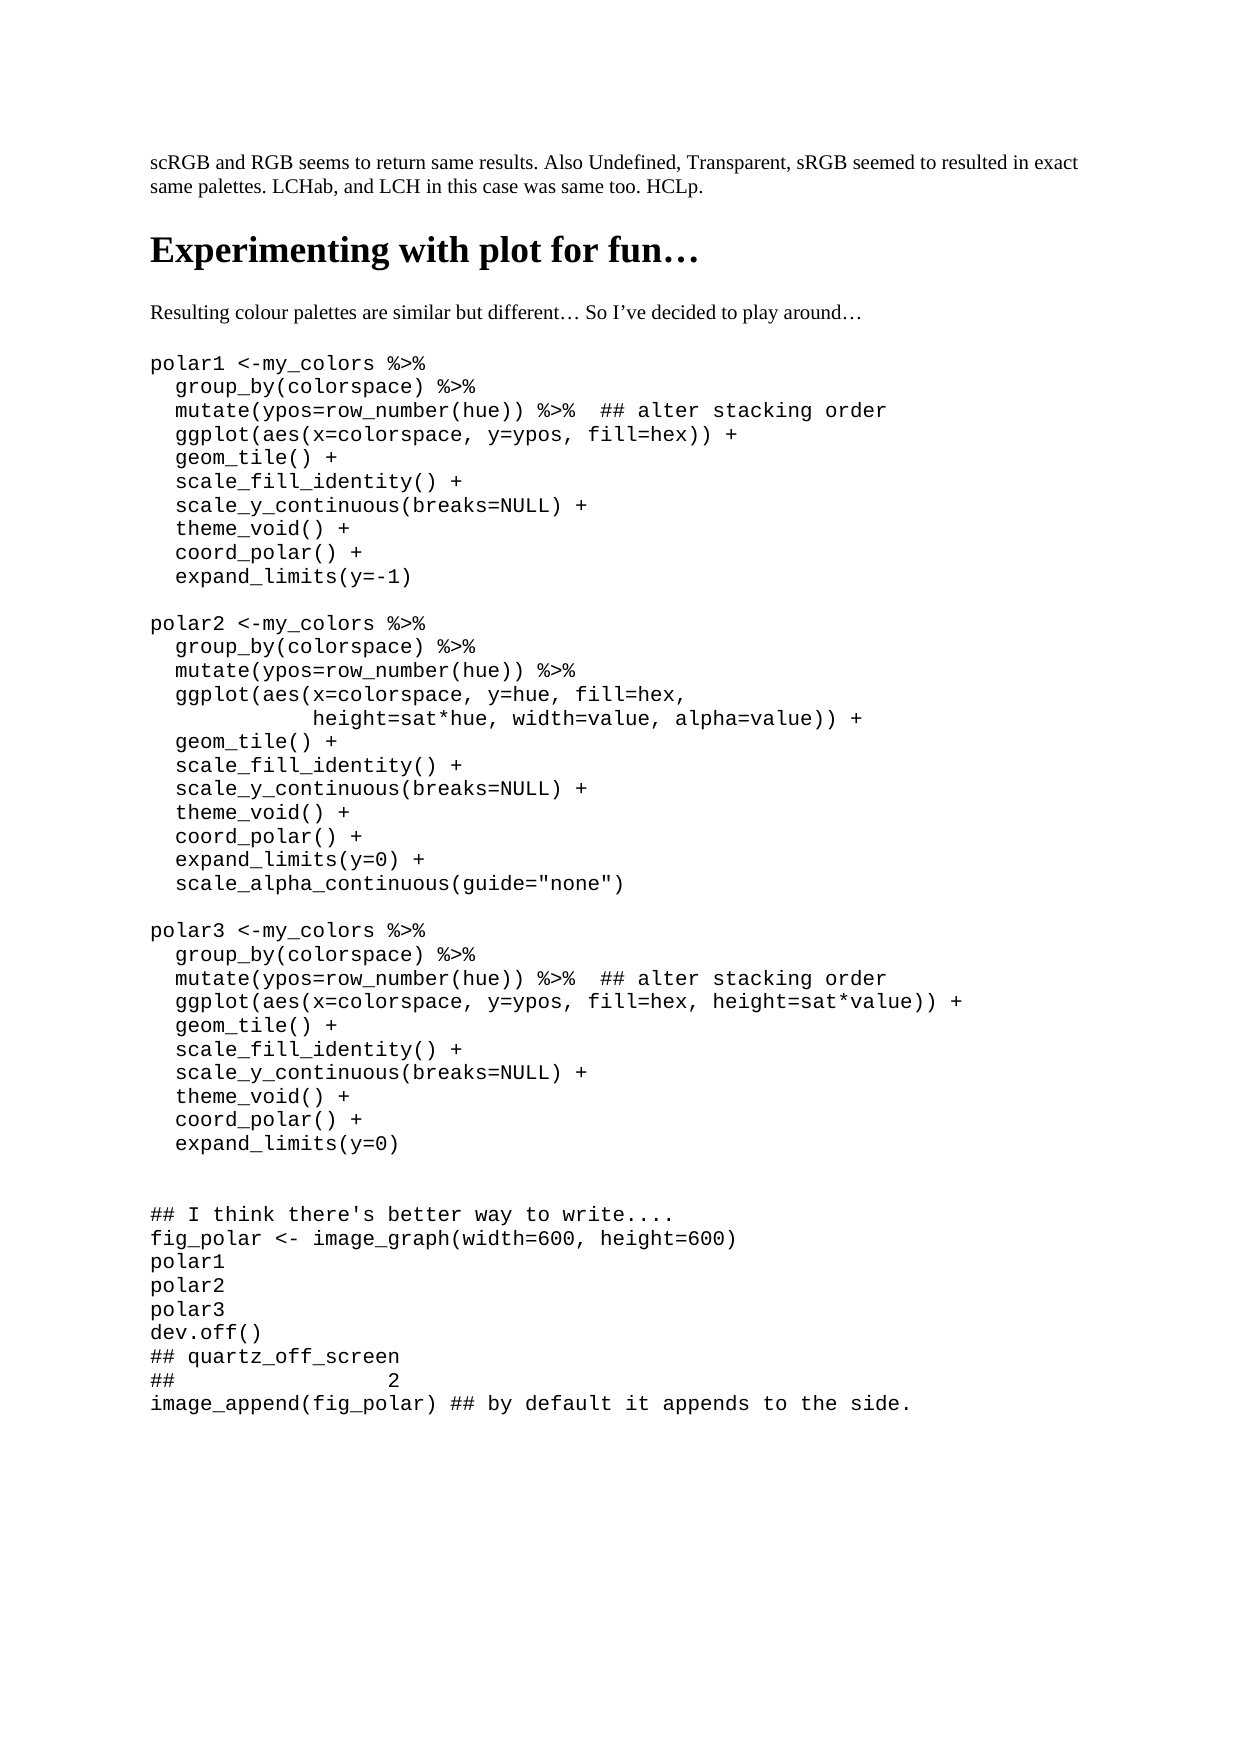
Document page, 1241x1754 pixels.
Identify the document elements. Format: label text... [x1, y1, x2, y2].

text coord_polar() + [150, 826, 1090, 849]
text mutate(ypos=row_number(hue)) %>% ## alter stacking order [150, 968, 1090, 991]
text geom_tile() + [150, 447, 1090, 471]
text ## I think there's better way to write.... [150, 1204, 1090, 1228]
text polar3 <-my_colors %>% [150, 920, 1090, 944]
text scale_fill_identity() + [150, 1038, 1090, 1062]
text coord_polar() + [150, 542, 1090, 566]
text ggplot(aes(x=colorspace, y=ypos, fill=hex, height=sat*value)) + [150, 991, 1090, 1015]
text scale_alpha_continuous(guide="none") [150, 873, 1090, 897]
text theme_void() + [150, 518, 1090, 542]
text scale_y_continuous(breaks=NULL) + [150, 1062, 1090, 1086]
text image_append(fig_polar) ## by default it appends to the side. [150, 1393, 1090, 1417]
text dev.off() [150, 1322, 1090, 1346]
text expand_limits(y=0) [150, 1133, 1090, 1157]
text ggplot(aes(x=colorspace, y=ypos, fill=hex)) + [150, 424, 1090, 447]
text coord_polar() + [150, 1109, 1090, 1133]
text ggplot(aes(x=colorspace, y=hue, fill=hex, [150, 684, 1090, 707]
text ## 2 [150, 1369, 1090, 1393]
text scale_fill_identity() + [150, 471, 1090, 495]
text mutate(ypos=row_number(hue)) %>% ## alter stacking order [150, 400, 1090, 424]
text group_by(colorspace) %>% [150, 637, 1090, 660]
text ## quartz_off_screen [150, 1346, 1090, 1369]
text fig_polar <- image_graph(width=600, height=600) [150, 1228, 1090, 1251]
text expand_limits(y=0) + [150, 849, 1090, 873]
text group_by(colorspace) %>% [150, 944, 1090, 968]
text scRGB and RGB seems to return same results. Also Undefined, Transparent, sRGB seemed to resulted in exact same palettes. LCHab, and LCH in this case was same too. HCLp. [150, 150, 1090, 198]
text height=sat*hue, width=value, alpha=value)) + [150, 707, 1090, 731]
text scale_y_continuous(breaks=NULL) + [150, 495, 1090, 518]
text Resulting colour palettes are similar but different… So I’ve decided to play around… [150, 299, 1090, 324]
text polar1 <-my_colors %>% [150, 353, 1090, 376]
text theme_void() + [150, 1086, 1090, 1109]
text expand_limits(y=-1) [150, 566, 1090, 589]
text polar2 [150, 1275, 1090, 1299]
text Experimenting with plot for fun… [150, 227, 1090, 270]
text group_by(colorspace) %>% [150, 376, 1090, 400]
text scale_y_continuous(breaks=NULL) + [150, 778, 1090, 802]
text theme_void() + [150, 802, 1090, 826]
text polar3 [150, 1299, 1090, 1322]
text scale_fill_identity() + [150, 755, 1090, 778]
text polar1 [150, 1251, 1090, 1275]
text geom_tile() + [150, 731, 1090, 755]
text geom_tile() + [150, 1015, 1090, 1038]
text polar2 <-my_colors %>% [150, 613, 1090, 637]
text mutate(ypos=row_number(hue)) %>% [150, 660, 1090, 684]
